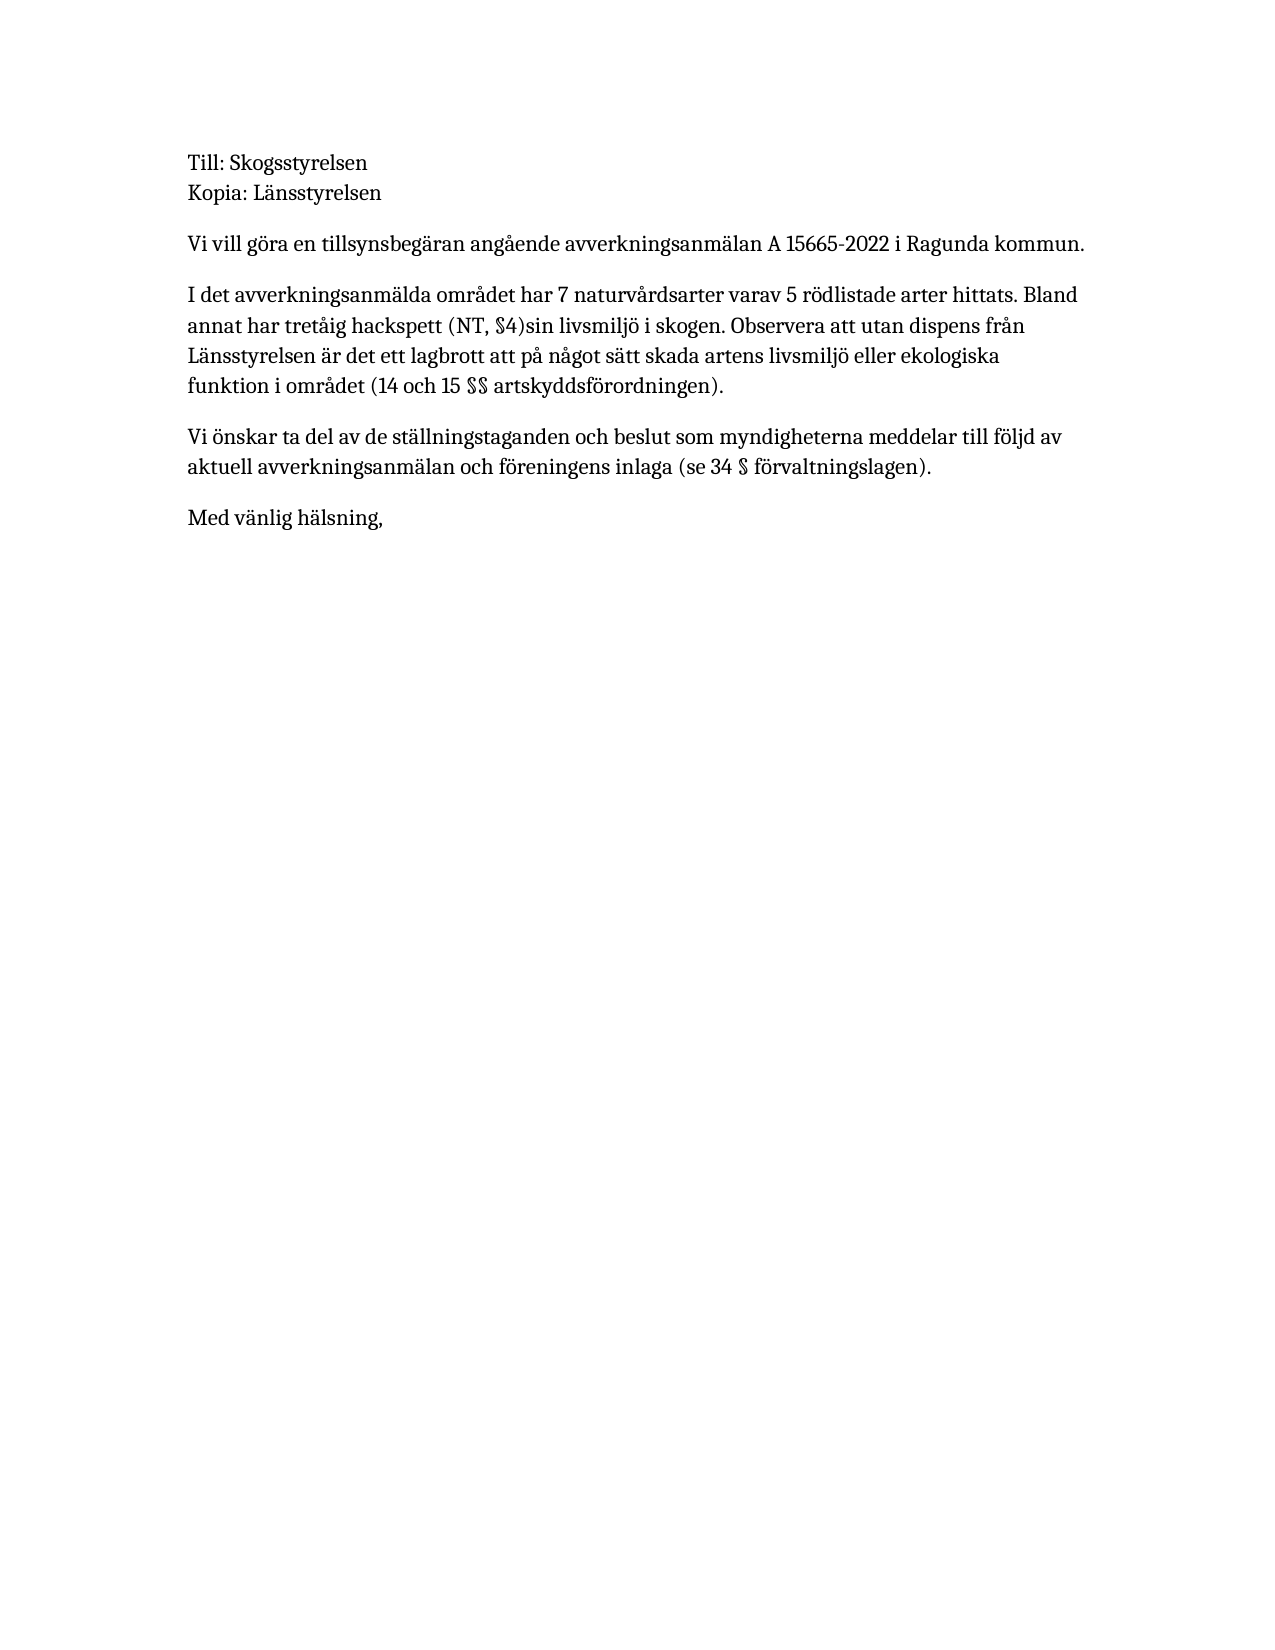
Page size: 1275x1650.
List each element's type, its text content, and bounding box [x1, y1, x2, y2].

text Till: Skogsstyrelsen Kopia: Länsstyrelsen [187, 150, 1087, 207]
text Med vänlig hälsning, [187, 505, 1087, 562]
text Vi vill göra en tillsynsbegäran angående avverkningsanmälan A 15665-2022 i Ragunda kommun. [187, 231, 1087, 258]
text Vi önskar ta del av de ställningstaganden och beslut som myndigheterna meddelar till följd av aktuell avverkningsanmälan och föreningens inlaga (se 34 § förvaltningslagen). [187, 424, 1087, 481]
text I det avverkningsanmälda området har 7 naturvårdsarter varav 5 rödlistade arter hittats. Bland annat har tretåig hackspett (NT, §4)sin livsmiljö i skogen. Observera att utan dispens från Länsstyrelsen är det ett lagbrott att på något sätt skada artens livsmiljö eller ekologiska funktion i området (14 och 15 §§ artskyddsförordningen). [187, 282, 1087, 399]
